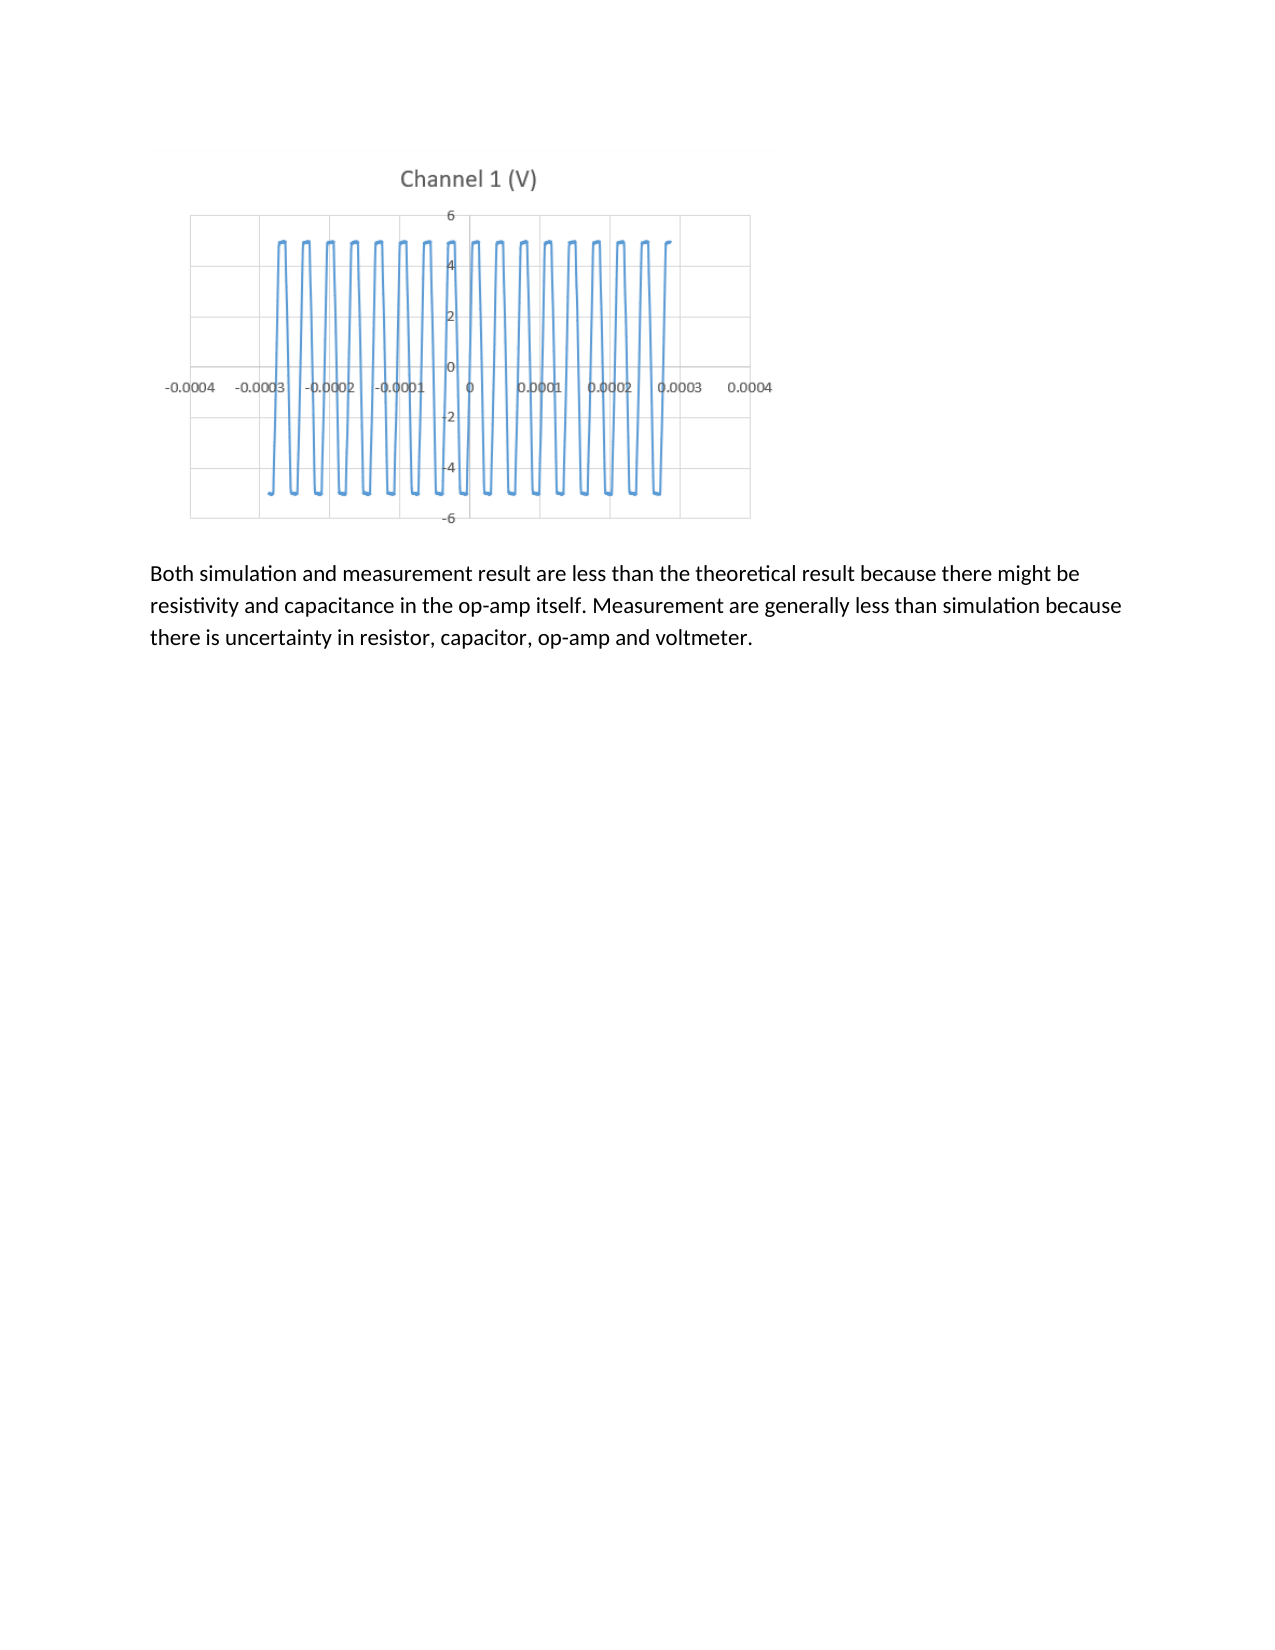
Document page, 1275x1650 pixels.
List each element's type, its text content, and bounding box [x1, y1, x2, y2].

picture [150, 150, 781, 534]
text Both simulation and measurement result are less than the theoretical result because there might be resistivity and capacitance in the op-amp itself. Measurement are generally less than simulation because there is uncertainty in resistor, capacitor, op-amp and voltmeter. [150, 559, 1125, 651]
